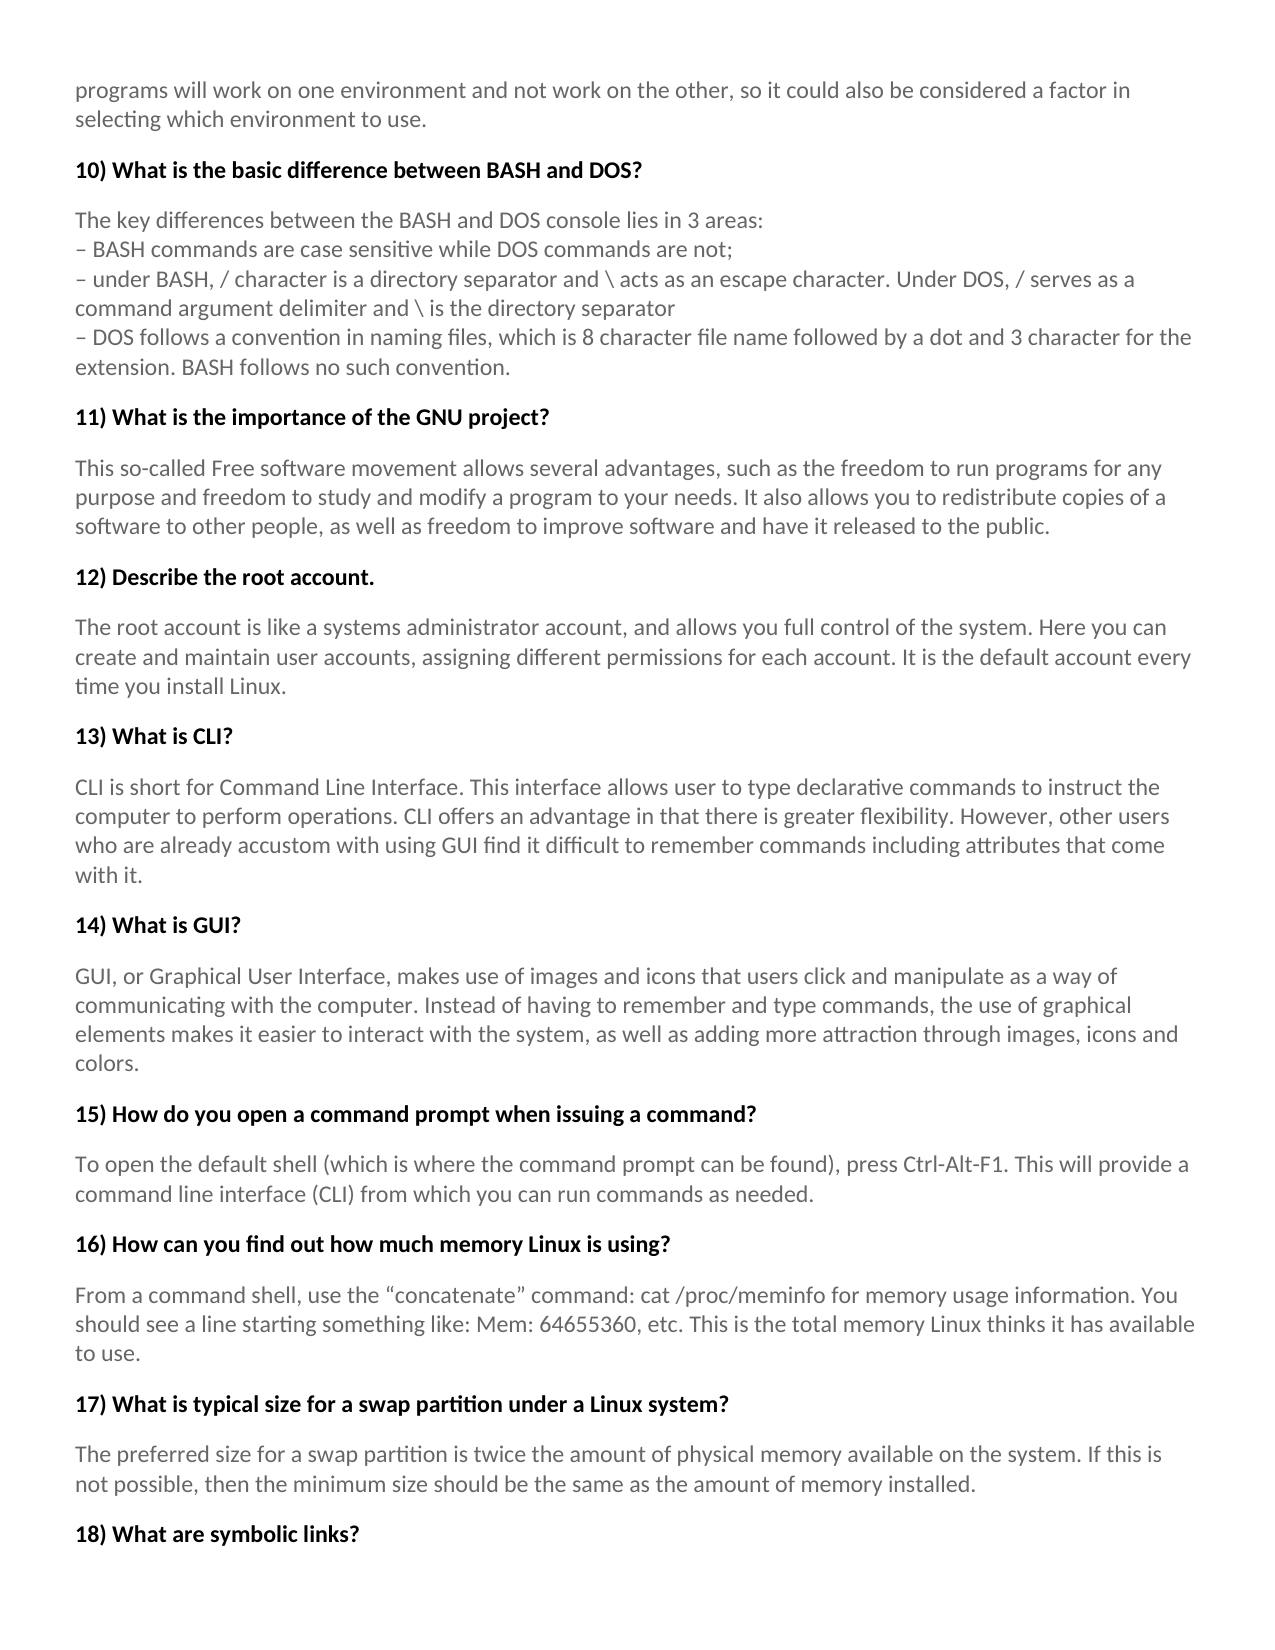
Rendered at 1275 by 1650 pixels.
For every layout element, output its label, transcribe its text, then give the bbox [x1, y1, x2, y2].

text GUI, or Graphical User Interface, makes use of images and icons that users click and manipulate as a way of communicating with the computer. Instead of having to remember and type commands, the use of graphical elements makes it easier to interact with the system, as well as adding more attraction through images, icons and colors. [75, 961, 1200, 1078]
text The preferred size for a swap partition is twice the amount of physical memory available on the system. If this is not possible, then the minimum size should be the same as the amount of memory installed. [75, 1439, 1200, 1498]
text 13) What is CLI? [75, 721, 1200, 751]
text The key differences between the BASH and DOS console lies in 3 areas: – BASH commands are case sensitive while DOS commands are not; – under BASH, / character is a directory separator and \ acts as an escape character. Under DOS, / serves as a command argument delimiter and \ is the directory separator – DOS follows a convention in naming files, which is 8 character file name followed by a dot and 3 character for the extension. BASH follows no such convention. [75, 205, 1200, 381]
text 12) Describe the root account. [75, 562, 1200, 591]
text 16) How can you find out how much memory Linux is using? [75, 1229, 1200, 1259]
text This so-called Free software movement allows several advantages, such as the freedom to run programs for any purpose and freedom to study and modify a program to your needs. It also allows you to redistribute copies of a software to other people, as well as freedom to improve software and have it released to the public. [75, 453, 1200, 541]
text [75, 75, 1200, 133]
text From a command shell, use the “concatenate” command: cat /proc/meminfo for memory usage information. You should see a line starting something like: Mem: 64655360, etc. This is the total memory Linux thinks it has available to use. [75, 1280, 1200, 1368]
text 15) How do you open a command prompt when issuing a command? [75, 1099, 1200, 1128]
text 14) What is GUI? [75, 910, 1200, 939]
text 10) What is the basic difference between BASH and DOS? [75, 155, 1200, 184]
text 18) What are symbolic links? [75, 1519, 1200, 1548]
text To open the default shell (which is where the command prompt can be found), press Ctrl-Alt-F1. This will provide a command line interface (CLI) from which you can run commands as needed. [75, 1149, 1200, 1208]
text CLI is short for Command Line Interface. This interface allows user to type declarative commands to instruct the computer to perform operations. CLI offers an advantage in that there is greater flexibility. However, other users who are already accustom with using GUI find it difficult to remember commands including attributes that come with it. [75, 772, 1200, 889]
text 17) What is typical size for a swap partition under a Linux system? [75, 1389, 1200, 1418]
text The root account is like a systems administrator account, and allows you full control of the system. Here you can create and maintain user accounts, assigning different permissions for each account. It is the default account every time you install Linux. [75, 612, 1200, 700]
text 11) What is the importance of the GNU project? [75, 402, 1200, 431]
